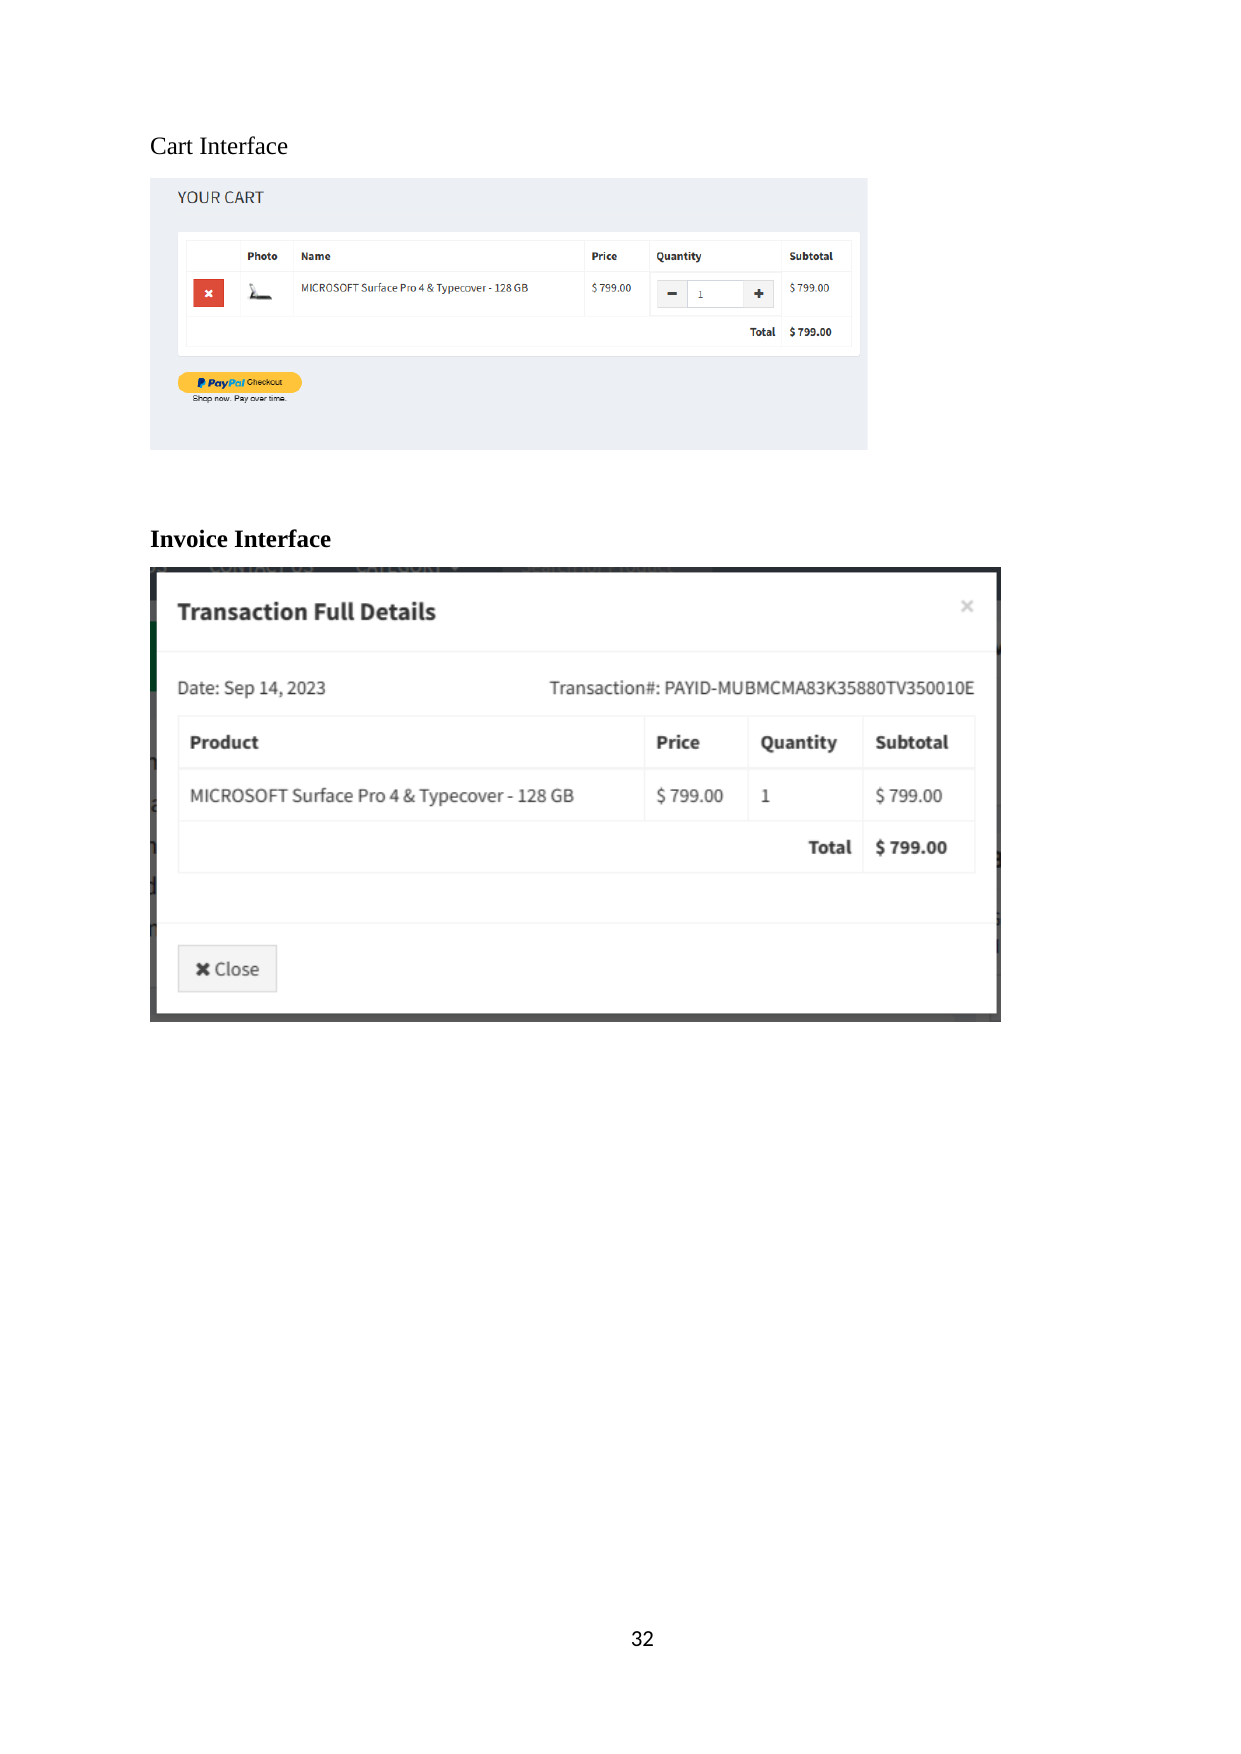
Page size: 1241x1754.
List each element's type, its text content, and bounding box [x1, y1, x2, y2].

picture [150, 567, 1001, 1022]
text Cart Interface [150, 131, 1134, 160]
picture [150, 178, 868, 450]
subtitle Invoice Interface [150, 524, 1134, 553]
